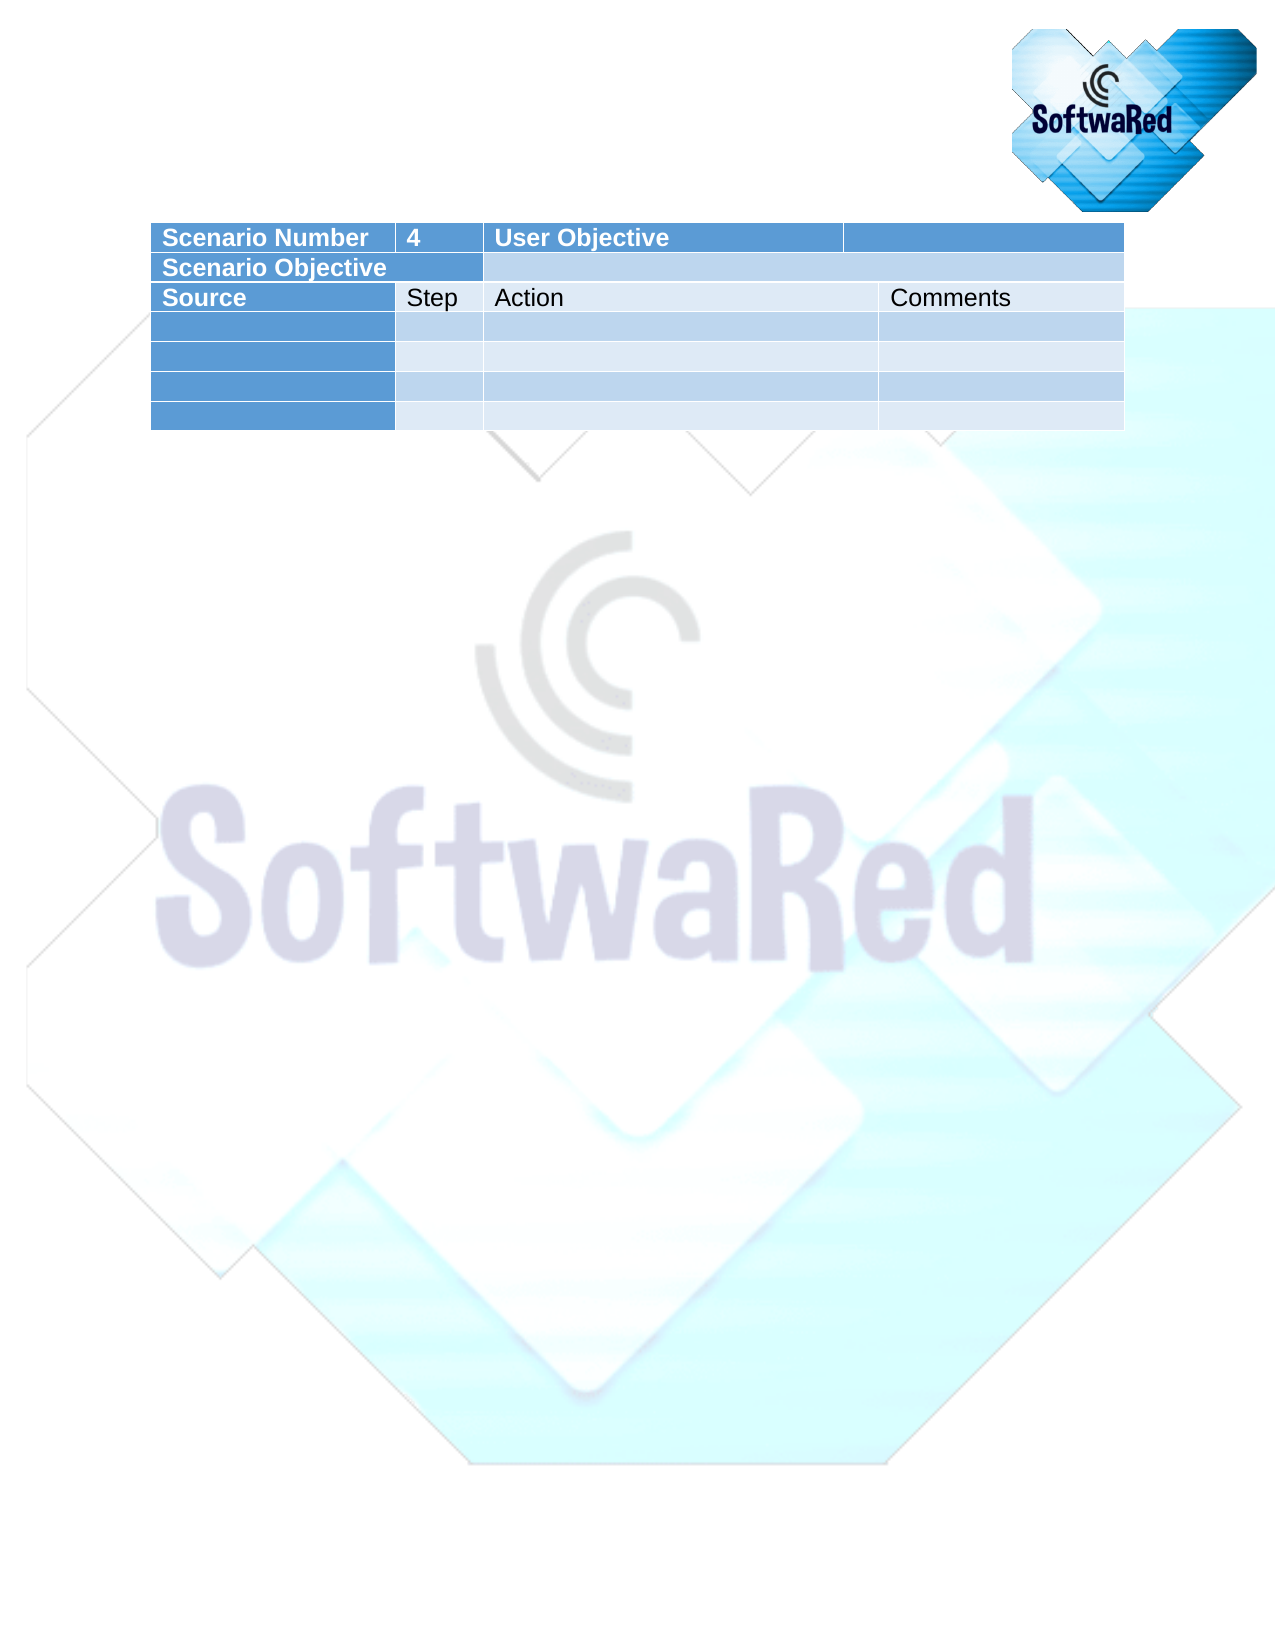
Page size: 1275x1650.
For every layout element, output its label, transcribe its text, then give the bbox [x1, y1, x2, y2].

table_cell Scenario Objective [151, 253, 483, 281]
table_cell [879, 402, 1124, 430]
table_cell [396, 402, 483, 430]
table_cell [484, 312, 878, 341]
table_cell [879, 372, 1124, 401]
table_cell [879, 342, 1124, 371]
table_cell [484, 402, 878, 430]
table_header 4 [396, 223, 483, 252]
table_cell [484, 372, 878, 401]
table_header [844, 223, 1124, 252]
table_cell [484, 342, 878, 371]
table_cell Action [484, 283, 878, 311]
table_cell [151, 372, 395, 401]
table_cell [484, 253, 1124, 281]
picture [961, 0, 1257, 222]
table_cell [151, 342, 395, 371]
table_cell [396, 372, 483, 401]
table_header Scenario Number [151, 223, 395, 252]
table_cell [396, 312, 483, 341]
table_cell Comments [879, 283, 1124, 311]
table_header User Objective [484, 223, 843, 252]
table_cell [879, 312, 1124, 341]
table_cell [151, 402, 395, 430]
picture [1182, 90, 1194, 94]
table_cell Step [396, 283, 483, 311]
table_cell [151, 312, 395, 341]
table_cell Source [151, 283, 395, 311]
table_cell [396, 342, 483, 371]
